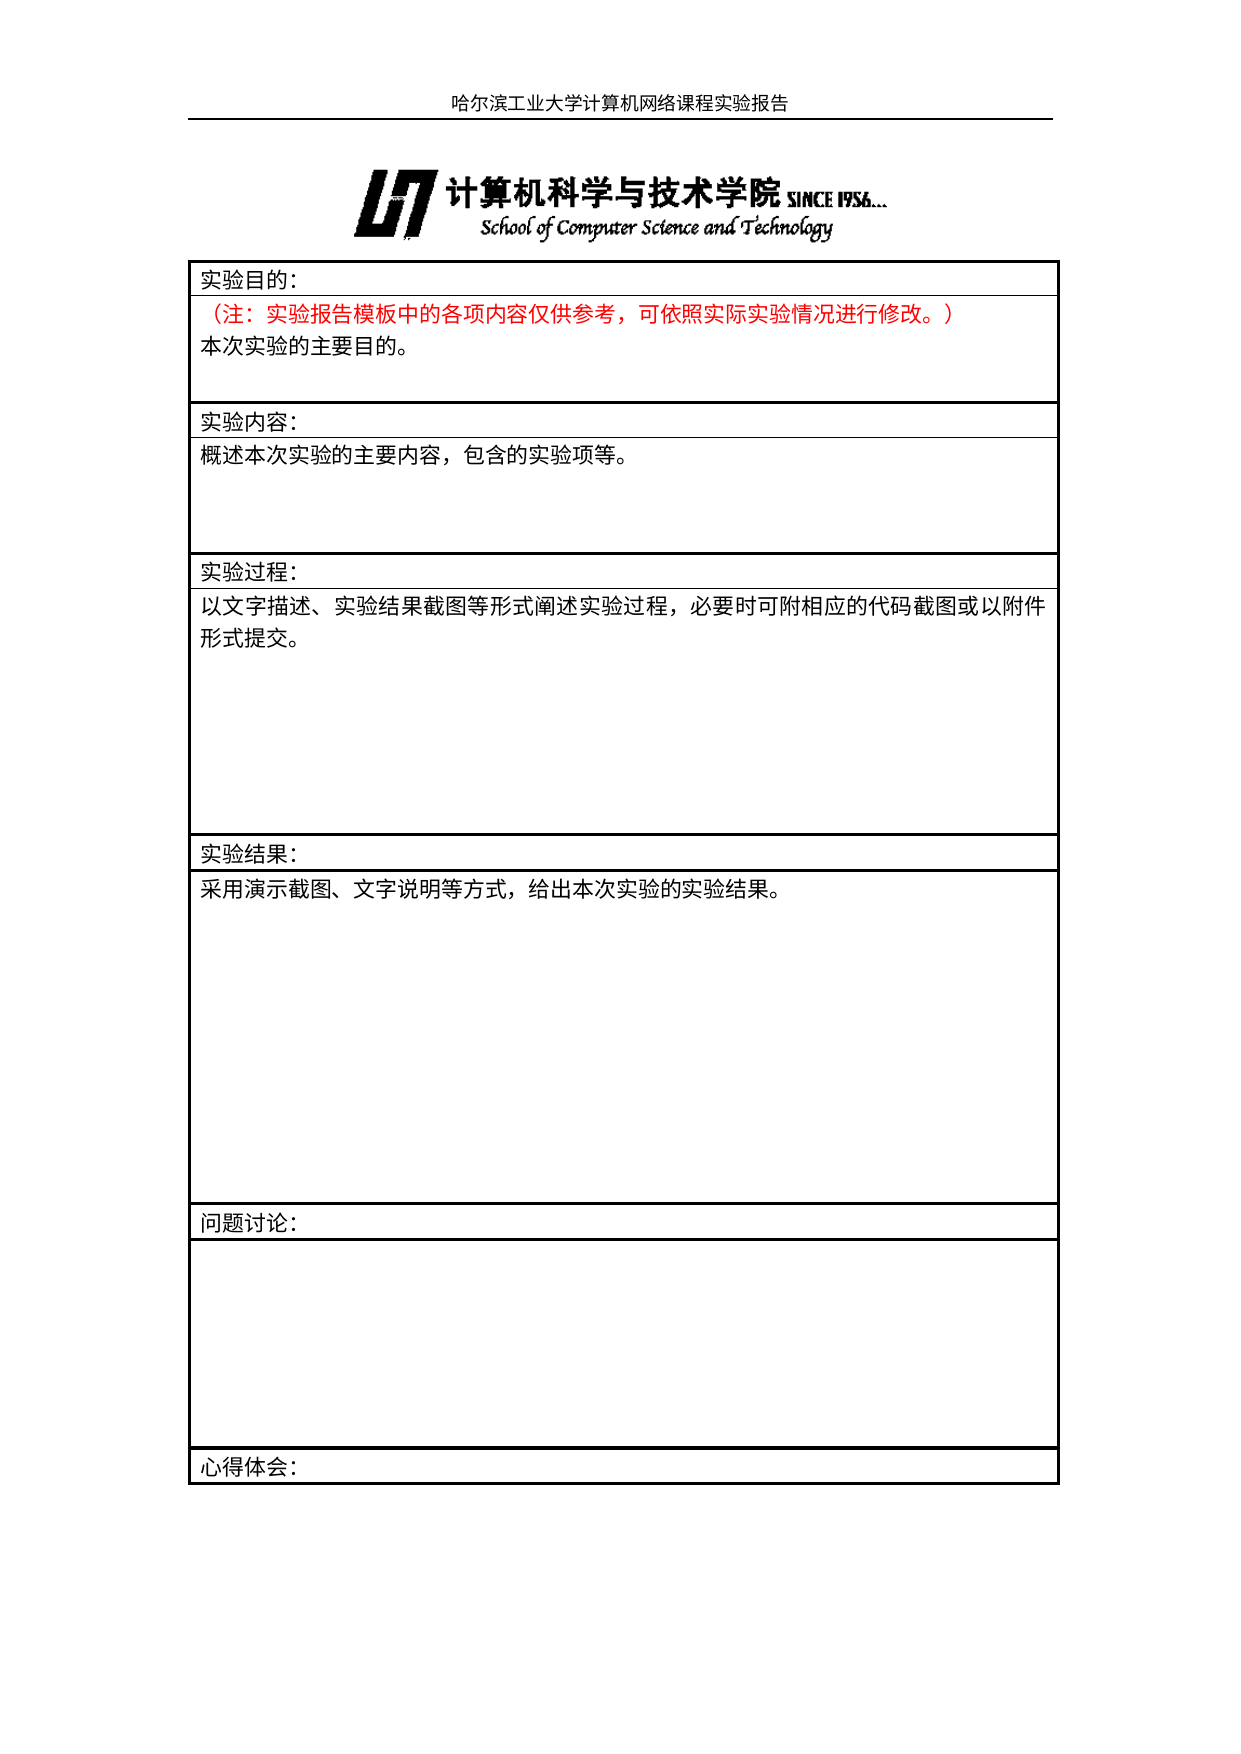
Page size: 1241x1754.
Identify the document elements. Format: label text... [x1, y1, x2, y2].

table_cell 采用演示截图、文字说明等方式，给出本次实验的实验结果。 [191, 872, 1057, 1202]
table_cell 实验结果： [191, 836, 1057, 869]
table_header 实验目的： [191, 263, 1057, 295]
table_cell 心得体会： [191, 1450, 1057, 1482]
table_cell 实验过程： [191, 555, 1057, 587]
table_cell 概述本次实验的主要内容，包含的实验项等。 [191, 438, 1057, 552]
table_cell 以文字描述、实验结果截图等形式阐述实验过程，必要时可附相应的代码截图或以附件形式提交。 [191, 589, 1057, 833]
table_cell 问题讨论： [191, 1205, 1057, 1238]
table_cell 实验内容： [191, 404, 1057, 437]
table_cell （注：实验报告模板中的各项内容仅供参考，可依照实际实验情况进行修改。） 本次实验的主要目的。 [191, 296, 1057, 401]
table_cell [191, 1241, 1057, 1446]
